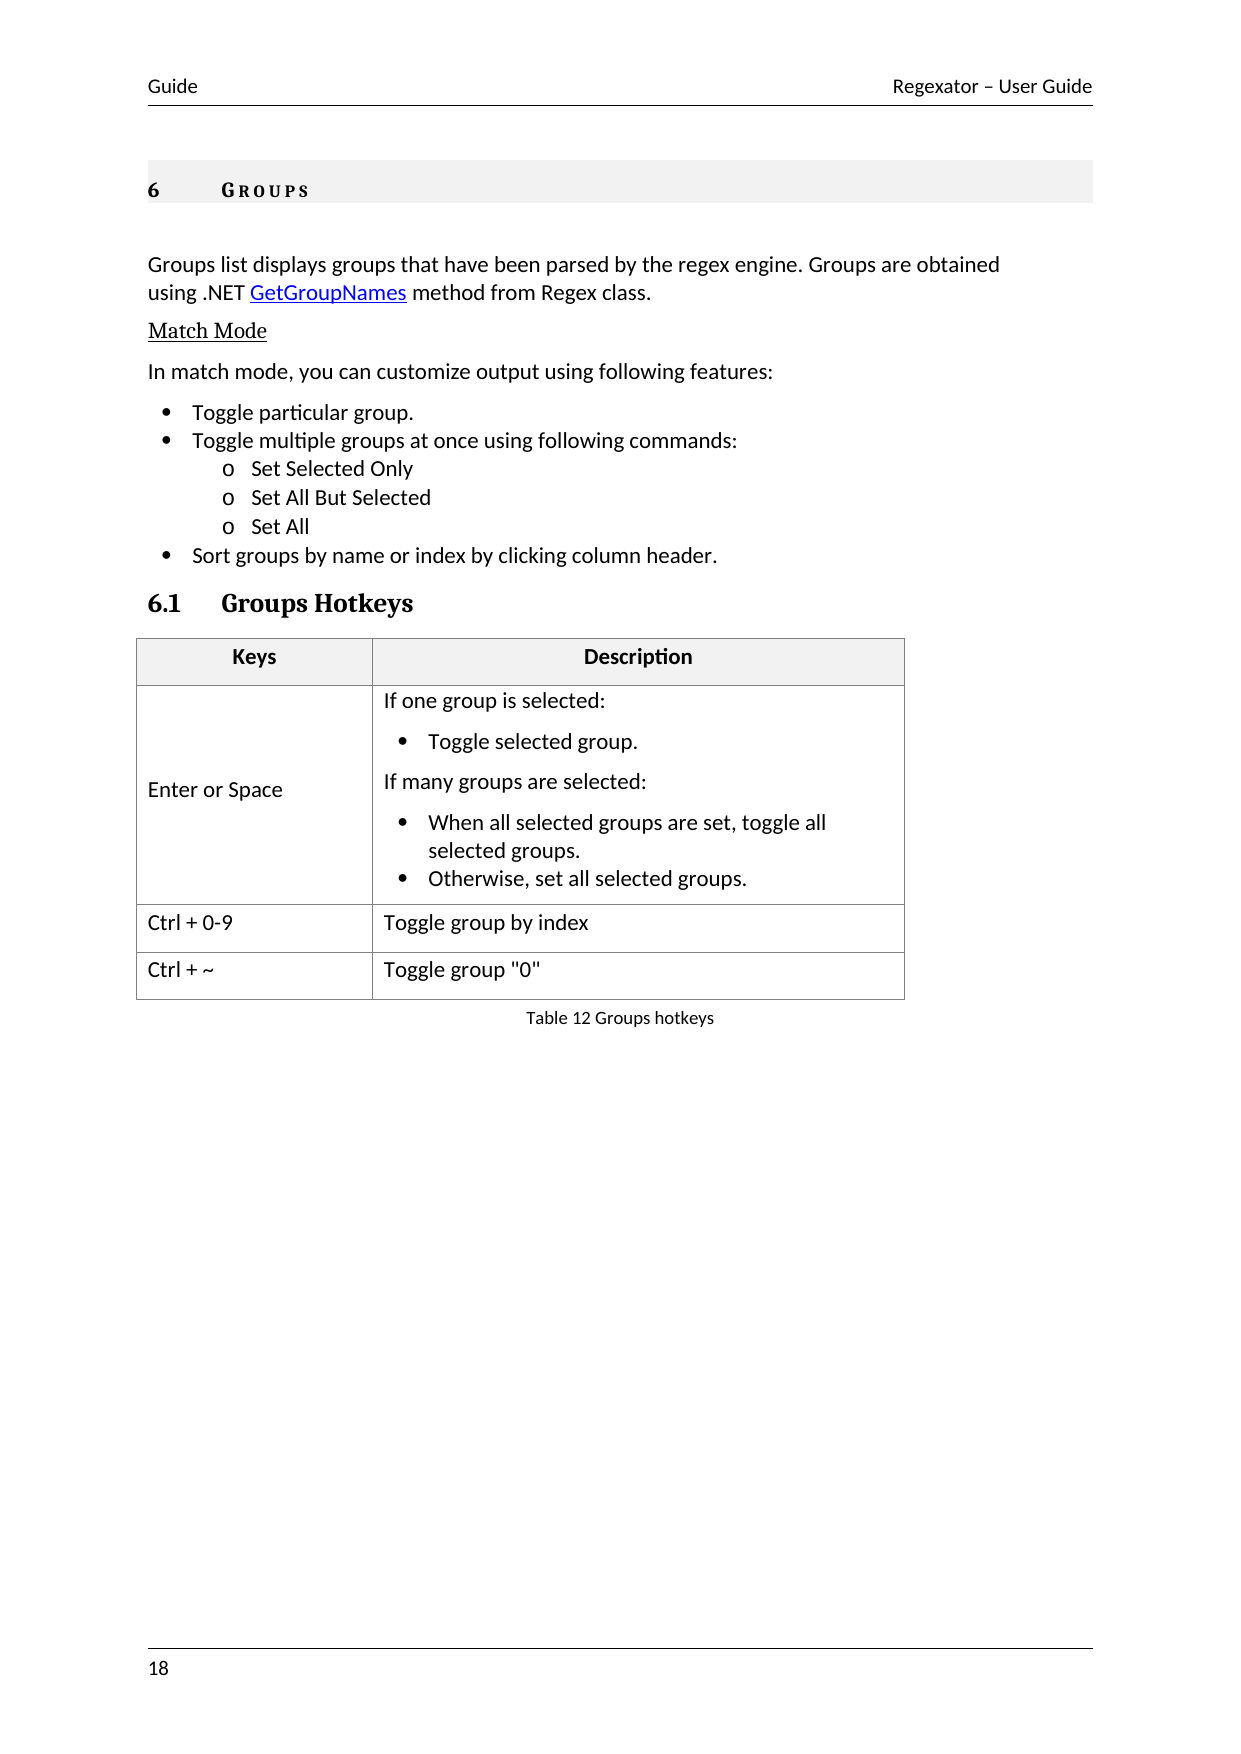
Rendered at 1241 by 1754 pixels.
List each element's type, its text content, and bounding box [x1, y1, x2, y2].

table_cell Ctrl + ~ [137, 953, 372, 999]
table_cell If one group is selected: Toggle selected group. If many groups are selected: When all selected groups are set, toggle all selected groups. Otherwise, set all selected groups. [373, 686, 904, 904]
text Sort groups by name or index by clicking column header. [162, 541, 1093, 569]
table_header Keys [137, 639, 372, 685]
text In match mode, you can customize output using following features: [148, 357, 1093, 385]
list Set All But Selected [221, 483, 1093, 512]
table_cell Toggle group "0" [373, 953, 904, 999]
table_cell Toggle group by index [373, 905, 904, 952]
text Toggle particular group. [162, 398, 1093, 426]
list Set All [221, 512, 1093, 541]
subtitle Groups Hotkeys [148, 588, 1093, 619]
text Match Mode [148, 318, 1093, 345]
subtitle Groups [148, 160, 1093, 203]
list Set Selected Only [221, 454, 1093, 483]
text Table 12 Groups hotkeys [148, 1006, 1093, 1029]
text Groups list displays groups that have been parsed by the regex engine. Groups are obtained using .NET GetGroupNames method from Regex class. [148, 250, 1093, 306]
text Toggle multiple groups at once using following commands: [162, 426, 1093, 454]
table_cell Enter or Space [137, 686, 372, 904]
table_cell Ctrl + 0-9 [137, 905, 372, 952]
table_header Description [373, 639, 904, 685]
